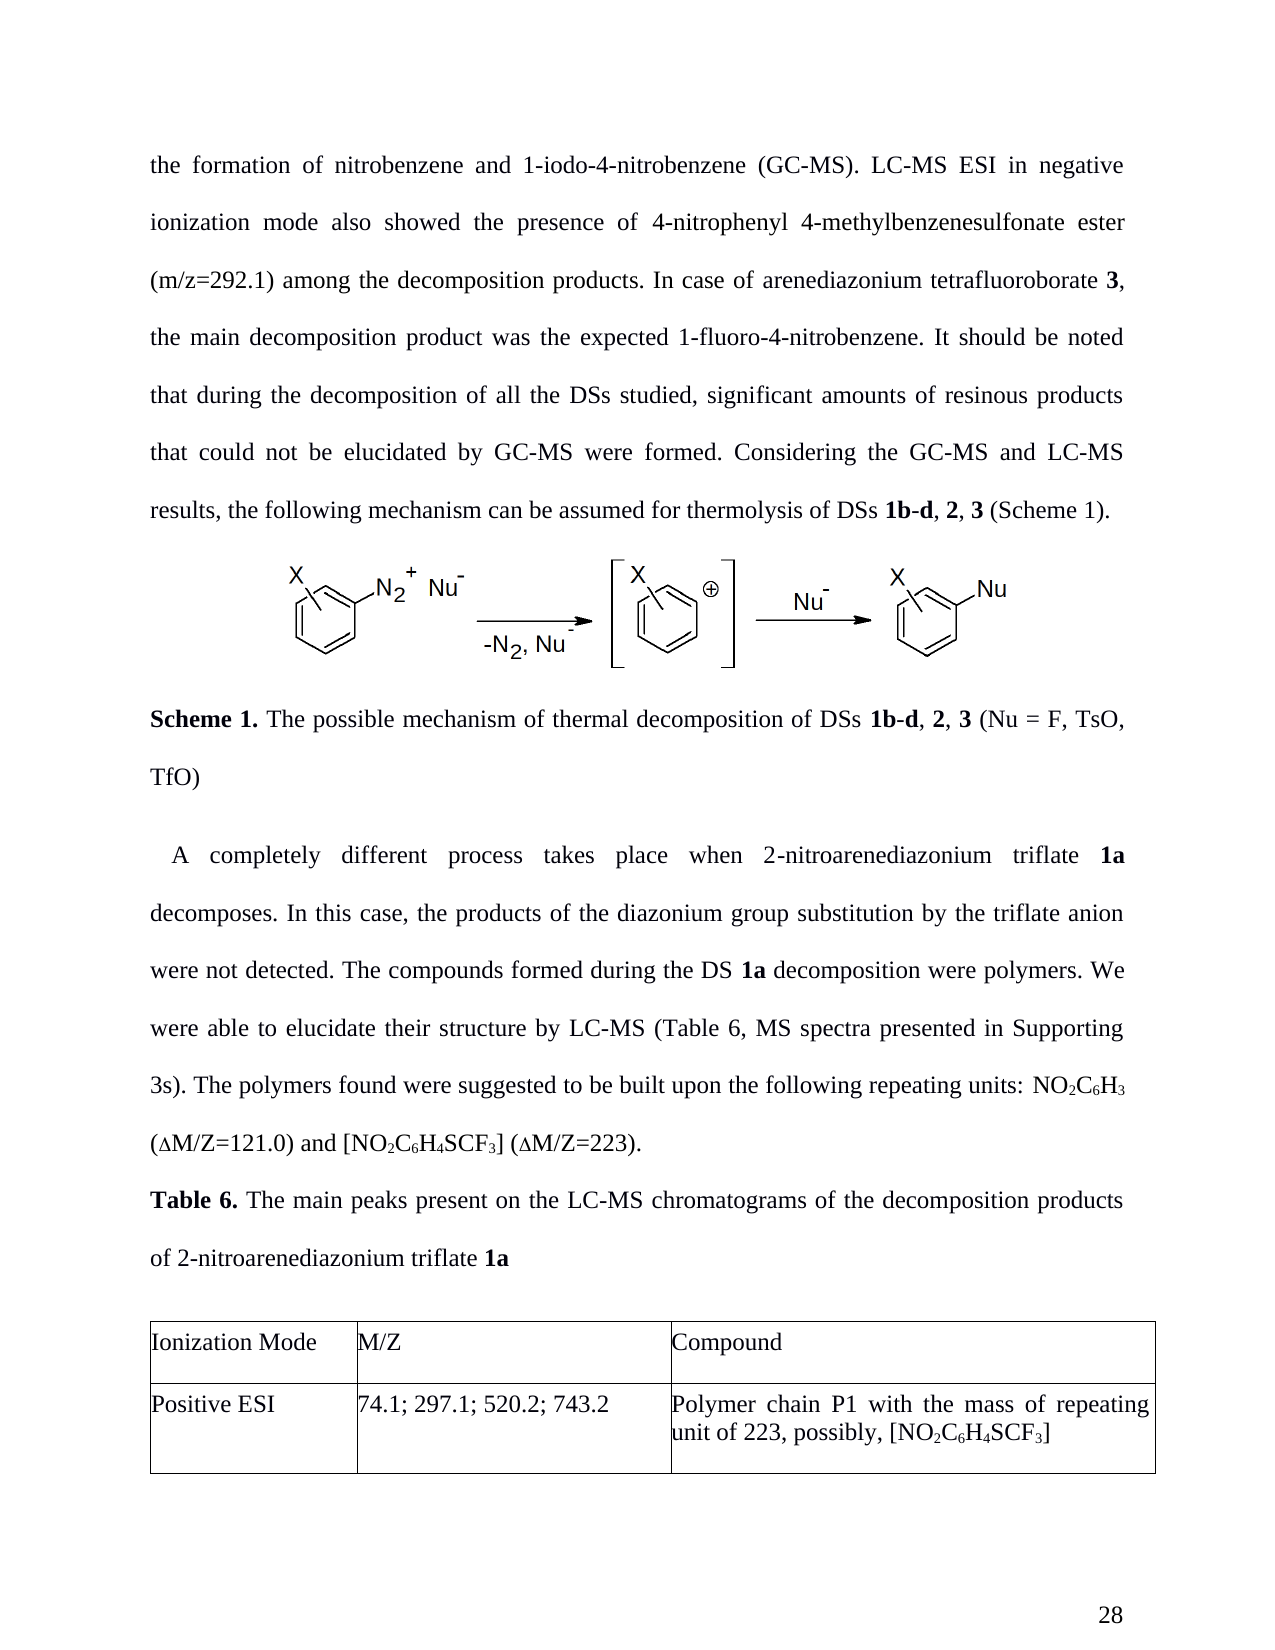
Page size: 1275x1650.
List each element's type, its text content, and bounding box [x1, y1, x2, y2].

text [150, 150, 1125, 524]
table_cell Polymer chain P1 with the mass of repeating unit of 223, possibly, [NO2C6H4SCF3] [672, 1384, 1155, 1473]
title Table 6. The main peaks present on the LC-MS chromatograms of the decomposition products of 2-nitroarenediazonium triflate 1a [150, 1185, 1125, 1271]
picture [283, 552, 1013, 676]
title Scheme 1. The possible mechanism of thermal decomposition of DSs 1b-d, 2, 3 (Nu = F, TsO, TfO) [150, 704, 1125, 791]
table_cell 74.1; 297.1; 520.2; 743.2 [358, 1384, 671, 1473]
table_header Ionization Mode [151, 1322, 357, 1382]
text A completely different process takes place when 2-nitroarenediazonium triflate 1a decomposes. In this case, the products of the diazonium group substitution by the triflate anion were not detected. The compounds formed during the DS 1a decomposition were polymers. We were able to elucidate their structure by LC-MS (Table 6, MS spectra presented in Supporting 3s). The polymers found were suggested to be built upon the following repeating units: NO2C6H3 (M/Z=121.0) and [NO2C6H4SCF3] (M/Z=223). [150, 840, 1125, 1156]
table_header M/Z [358, 1322, 671, 1382]
table_header Compound [672, 1322, 1155, 1382]
table_cell Positive ESI [151, 1384, 357, 1473]
